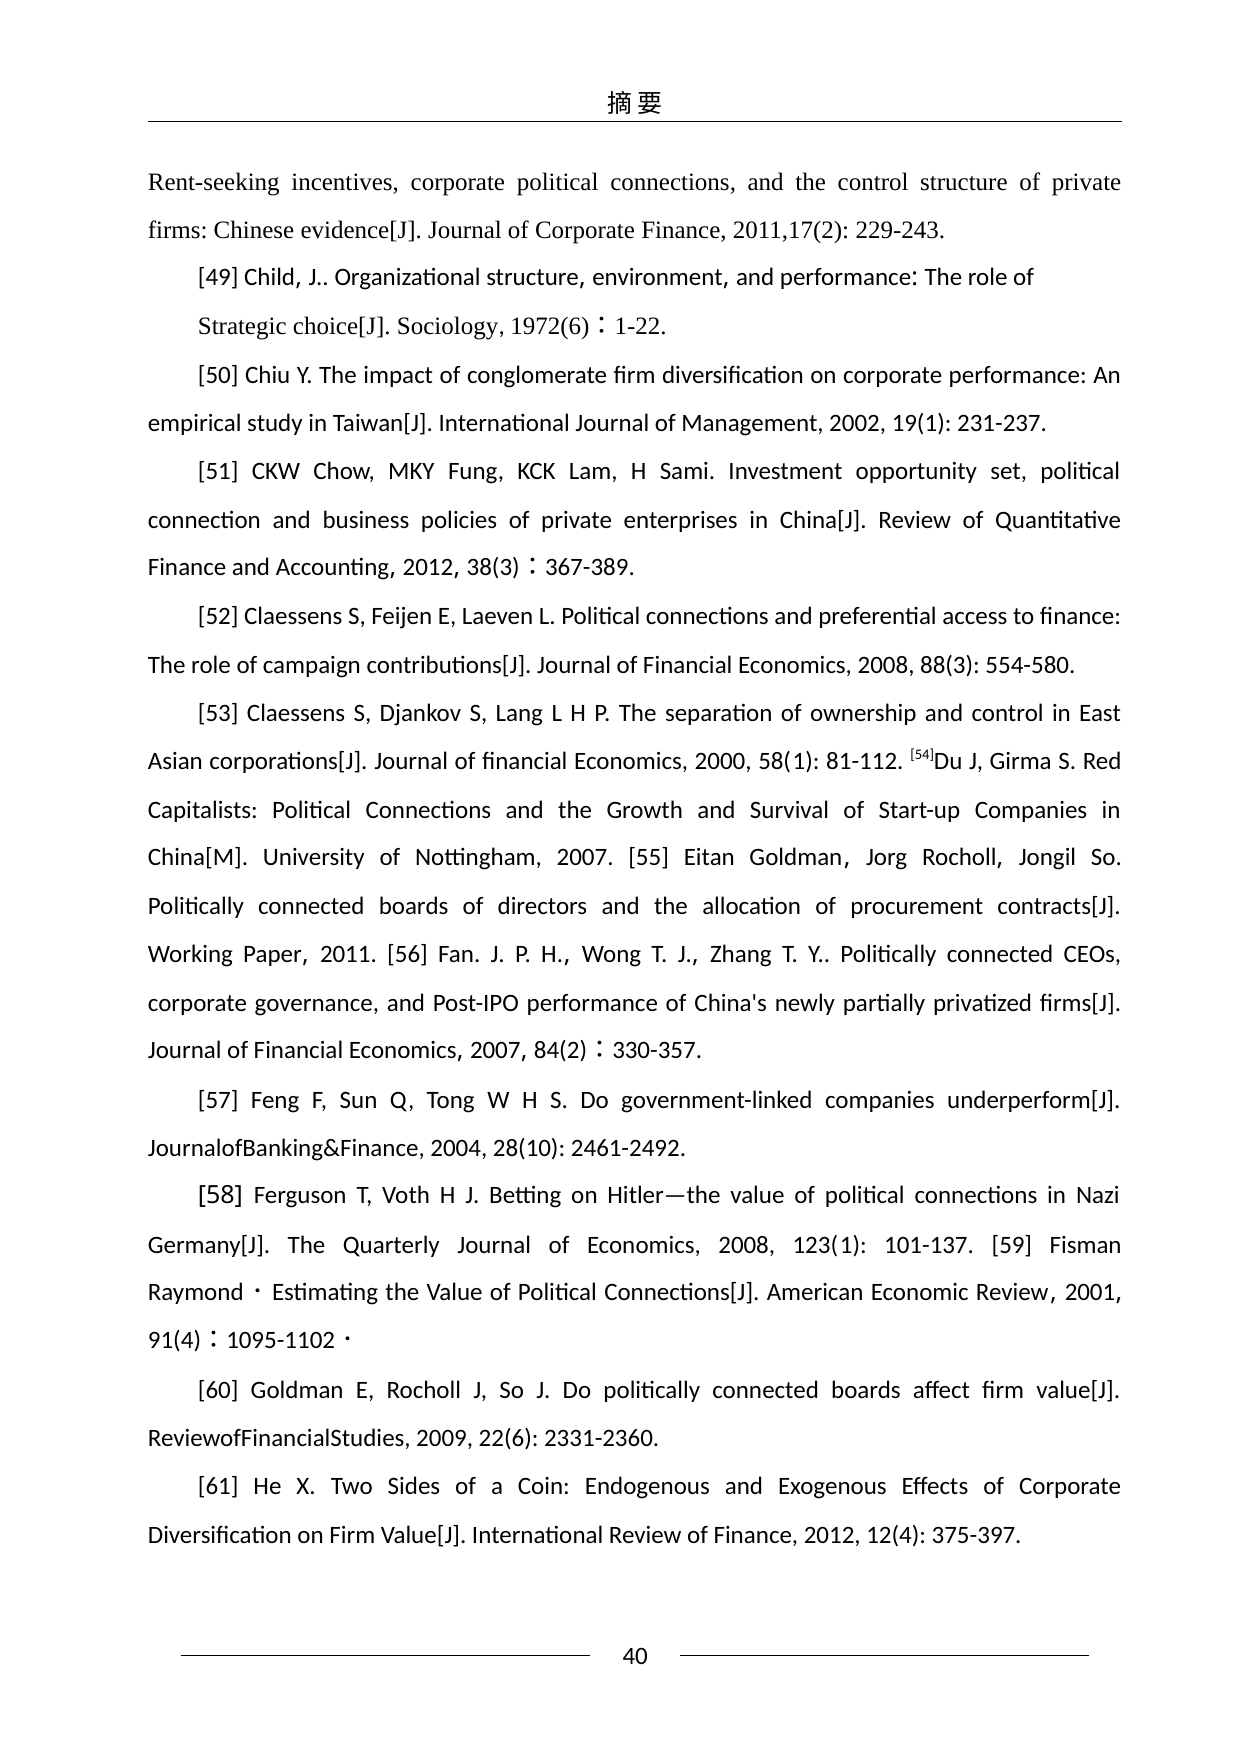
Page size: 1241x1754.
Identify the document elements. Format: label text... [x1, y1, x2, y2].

text [57] Feng F, Sun Q, Tong W H S. Do government-linked companies underperform[J]. JournalofBanking&Finance, 2004, 28(10): 2461-2492. [148, 1066, 1122, 1163]
text Strategic choice[J]. Sociology, 1972(6)：1-22. [148, 293, 1122, 341]
text [49] Child, J.. Organizational structure, environment, and performance: The role of [148, 244, 1122, 293]
text [58] Ferguson T, Voth H J. Betting on Hitler—the value of political connections in Nazi Germany[J]. The Quarterly Journal of Economics, 2008, 123(1): 101-137. [59] Fisman Raymond．Estimating the Value of Political Connections[J]. American Economic Review, 2001, 91(4)：1095-1102． [148, 1163, 1122, 1356]
text [53] Claessens S, Djankov S, Lang L H P. The separation of ownership and control in East Asian corporations[J]. Journal of financial Economics, 2000, 58(1): 81-112. [54]Du J, Girma S. Red Capitalists: Political Connections and the Growth and Survival of Start-up Companies in China[M]. University of Nottingham, 2007. [55] Eitan Goldman, Jorg Rocholl, Jongil So. Politically connected boards of directors and the allocation of procurement contracts[J]. Working Paper, 2011. [56] Fan. J. P. H., Wong T. J., Zhang T. Y.. Politically connected CEOs, corporate governance, and Post-IPO performance of China's newly partially privatized firms[J]. Journal of Financial Economics, 2007, 84(2)：330-357. [148, 679, 1122, 1066]
text [50] Chiu Y. The impact of conglomerate firm diversification on corporate performance: An empirical study in Taiwan[J]. International Journal of Management, 2002, 19(1): 231-237. [148, 341, 1122, 438]
text [52] Claessens S, Feijen E, Laeven L. Political connections and preferential access to finance: The role of campaign contributions[J]. Journal of Financial Economics, 2008, 88(3): 554-580. [148, 583, 1122, 679]
text [51] CKW Chow, MKY Fung, KCK Lam, H Sami. Investment opportunity set, political connection and business policies of private enterprises in China[J]. Review of Quantitative Finance and Accounting, 2012, 38(3)：367-389. [148, 438, 1122, 583]
text [60] Goldman E, Rocholl J, So J. Do politically connected boards affect firm value[J]. ReviewofFinancialStudies, 2009, 22(6): 2331-2360. [148, 1356, 1122, 1453]
text [61] He X. Two Sides of a Coin: Endogenous and Exogenous Effects of Corporate Diversification on Firm Value[J]. International Review of Finance, 2012, 12(4): 375-397. [148, 1453, 1122, 1549]
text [148, 148, 1122, 244]
